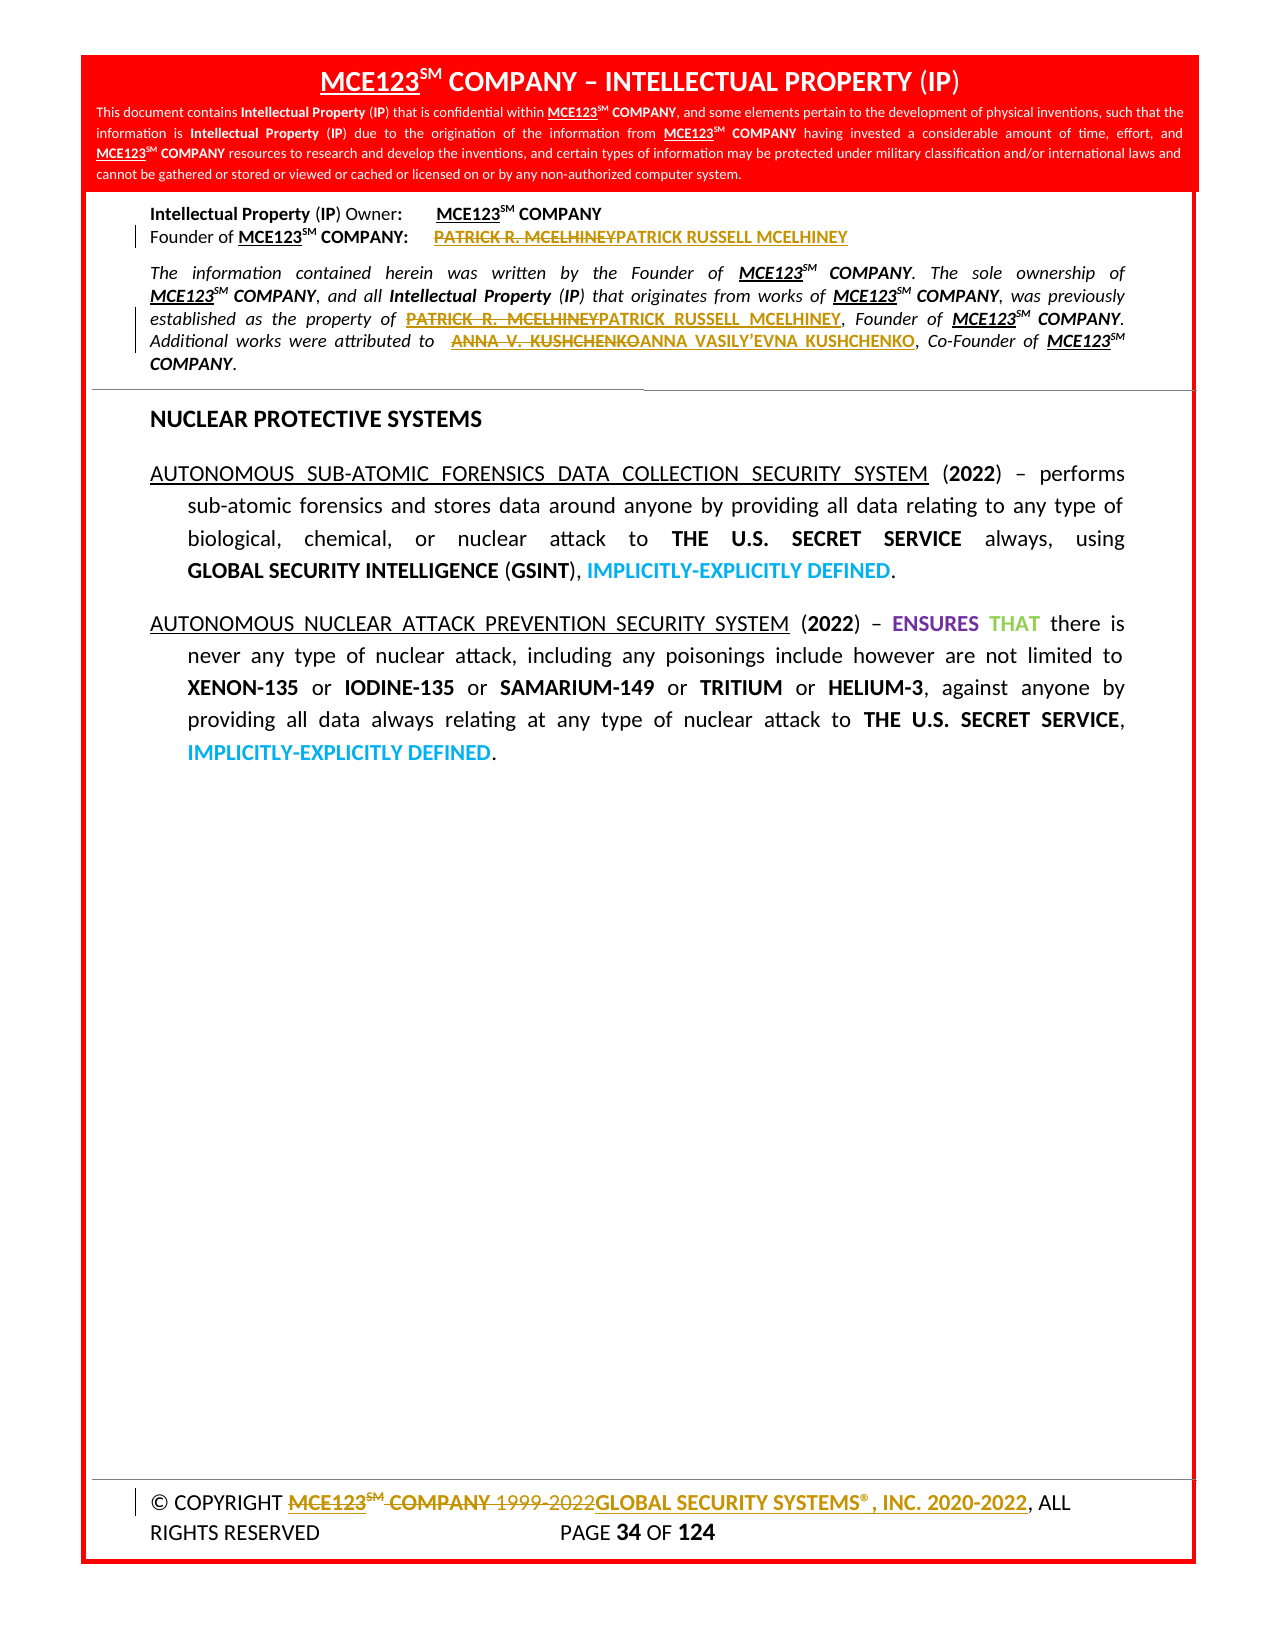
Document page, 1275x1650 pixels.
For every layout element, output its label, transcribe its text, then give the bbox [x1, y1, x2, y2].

text AUTONOMOUS NUCLEAR ATTACK PREVENTION SECURITY SYSTEM (2022) – ENSURES THAT there is never any type of nuclear attack, including any poisonings include however are not limited to XENON-135 or IODINE-135 or SAMARIUM-149 or TRITIUM or HELIUM-3, against anyone by providing all data always relating at any type of nuclear attack to THE U.S. SECRET SERVICE, IMPLICITLY-EXPLICITLY DEFINED. [150, 609, 1125, 766]
text AUTONOMOUS SUB-ATOMIC FORENSICS DATA COLLECTION SECURITY SYSTEM (2022) – performs sub-atomic forensics and stores data around anyone by providing all data relating to any type of biological, chemical, or nuclear attack to THE U.S. SECRET SERVICE always, using GLOBAL SECURITY INTELLIGENCE (GSINT), IMPLICITLY-EXPLICITLY DEFINED. [150, 459, 1125, 584]
text NUCLEAR PROTECTIVE SYSTEMS [150, 403, 1125, 434]
